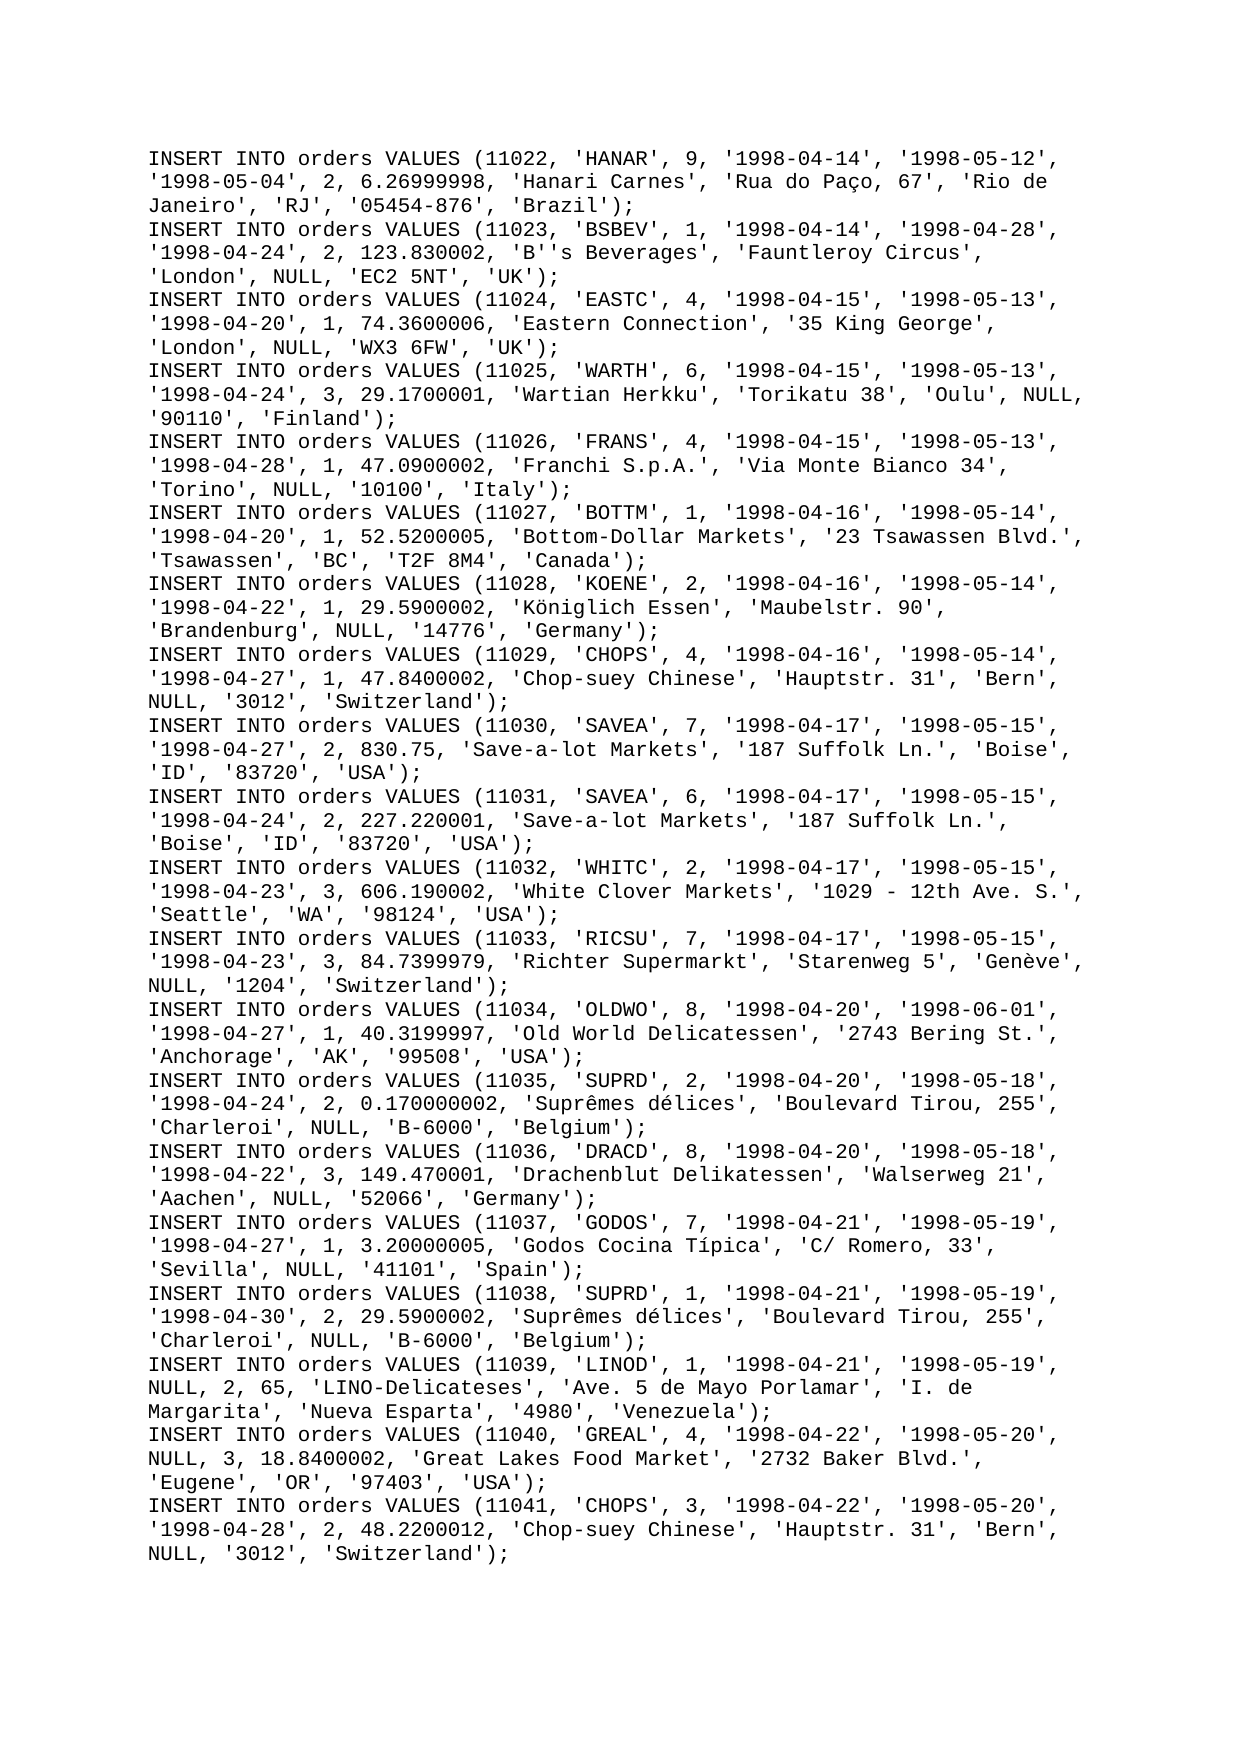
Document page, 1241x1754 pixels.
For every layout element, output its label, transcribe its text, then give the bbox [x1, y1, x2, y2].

text INSERT INTO orders VALUES (11031, 'SAVEA', 6, '1998-04-17', '1998-05-15', '1998-04-24', 2, 227.220001, 'Save-a-lot Markets', '187 Suffolk Ln.', 'Boise', 'ID', '83720', 'USA'); [148, 786, 1093, 857]
text INSERT INTO orders VALUES (11039, 'LINOD', 1, '1998-04-21', '1998-05-19', NULL, 2, 65, 'LINO-Delicateses', 'Ave. 5 de Mayo Porlamar', 'I. de Margarita', 'Nueva Esparta', '4980', 'Venezuela'); [148, 1353, 1093, 1424]
text INSERT INTO orders VALUES (11041, 'CHOPS', 3, '1998-04-22', '1998-05-20', '1998-04-28', 2, 48.2200012, 'Chop-suey Chinese', 'Hauptstr. 31', 'Bern', NULL, '3012', 'Switzerland'); [148, 1495, 1093, 1566]
text INSERT INTO orders VALUES (11024, 'EASTC', 4, '1998-04-15', '1998-05-13', '1998-04-20', 1, 74.3600006, 'Eastern Connection', '35 King George', 'London', NULL, 'WX3 6FW', 'UK'); [148, 289, 1093, 360]
text INSERT INTO orders VALUES (11023, 'BSBEV', 1, '1998-04-14', '1998-04-28', '1998-04-24', 2, 123.830002, 'B''s Beverages', 'Fauntleroy Circus', 'London', NULL, 'EC2 5NT', 'UK'); [148, 218, 1093, 289]
text INSERT INTO orders VALUES (11026, 'FRANS', 4, '1998-04-15', '1998-05-13', '1998-04-28', 1, 47.0900002, 'Franchi S.p.A.', 'Via Monte Bianco 34', 'Torino', NULL, '10100', 'Italy'); [148, 431, 1093, 502]
text INSERT INTO orders VALUES (11040, 'GREAL', 4, '1998-04-22', '1998-05-20', NULL, 3, 18.8400002, 'Great Lakes Food Market', '2732 Baker Blvd.', 'Eugene', 'OR', '97403', 'USA'); [148, 1424, 1093, 1495]
text INSERT INTO orders VALUES (11035, 'SUPRD', 2, '1998-04-20', '1998-05-18', '1998-04-24', 2, 0.170000002, 'Suprêmes délices', 'Boulevard Tirou, 255', 'Charleroi', NULL, 'B-6000', 'Belgium'); [148, 1070, 1093, 1141]
text INSERT INTO orders VALUES (11033, 'RICSU', 7, '1998-04-17', '1998-05-15', '1998-04-23', 3, 84.7399979, 'Richter Supermarkt', 'Starenweg 5', 'Genève', NULL, '1204', 'Switzerland'); [148, 928, 1093, 999]
text INSERT INTO orders VALUES (11034, 'OLDWO', 8, '1998-04-20', '1998-06-01', '1998-04-27', 1, 40.3199997, 'Old World Delicatessen', '2743 Bering St.', 'Anchorage', 'AK', '99508', 'USA'); [148, 999, 1093, 1070]
text INSERT INTO orders VALUES (11038, 'SUPRD', 1, '1998-04-21', '1998-05-19', '1998-04-30', 2, 29.5900002, 'Suprêmes délices', 'Boulevard Tirou, 255', 'Charleroi', NULL, 'B-6000', 'Belgium'); [148, 1283, 1093, 1353]
text INSERT INTO orders VALUES (11029, 'CHOPS', 4, '1998-04-16', '1998-05-14', '1998-04-27', 1, 47.8400002, 'Chop-suey Chinese', 'Hauptstr. 31', 'Bern', NULL, '3012', 'Switzerland'); [148, 644, 1093, 715]
text INSERT INTO orders VALUES (11030, 'SAVEA', 7, '1998-04-17', '1998-05-15', '1998-04-27', 2, 830.75, 'Save-a-lot Markets', '187 Suffolk Ln.', 'Boise', 'ID', '83720', 'USA'); [148, 715, 1093, 786]
text INSERT INTO orders VALUES (11025, 'WARTH', 6, '1998-04-15', '1998-05-13', '1998-04-24', 3, 29.1700001, 'Wartian Herkku', 'Torikatu 38', 'Oulu', NULL, '90110', 'Finland'); [148, 360, 1093, 431]
text INSERT INTO orders VALUES (11027, 'BOTTM', 1, '1998-04-16', '1998-05-14', '1998-04-20', 1, 52.5200005, 'Bottom-Dollar Markets', '23 Tsawassen Blvd.', 'Tsawassen', 'BC', 'T2F 8M4', 'Canada'); [148, 502, 1093, 573]
text INSERT INTO orders VALUES (11037, 'GODOS', 7, '1998-04-21', '1998-05-19', '1998-04-27', 1, 3.20000005, 'Godos Cocina Típica', 'C/ Romero, 33', 'Sevilla', NULL, '41101', 'Spain'); [148, 1212, 1093, 1283]
text INSERT INTO orders VALUES (11036, 'DRACD', 8, '1998-04-20', '1998-05-18', '1998-04-22', 3, 149.470001, 'Drachenblut Delikatessen', 'Walserweg 21', 'Aachen', NULL, '52066', 'Germany'); [148, 1141, 1093, 1212]
text INSERT INTO orders VALUES (11032, 'WHITC', 2, '1998-04-17', '1998-05-15', '1998-04-23', 3, 606.190002, 'White Clover Markets', '1029 - 12th Ave. S.', 'Seattle', 'WA', '98124', 'USA'); [148, 857, 1093, 928]
text INSERT INTO orders VALUES (11028, 'KOENE', 2, '1998-04-16', '1998-05-14', '1998-04-22', 1, 29.5900002, 'Königlich Essen', 'Maubelstr. 90', 'Brandenburg', NULL, '14776', 'Germany'); [148, 573, 1093, 644]
text INSERT INTO orders VALUES (11022, 'HANAR', 9, '1998-04-14', '1998-05-12', '1998-05-04', 2, 6.26999998, 'Hanari Carnes', 'Rua do Paço, 67', 'Rio de Janeiro', 'RJ', '05454-876', 'Brazil'); [148, 148, 1093, 218]
